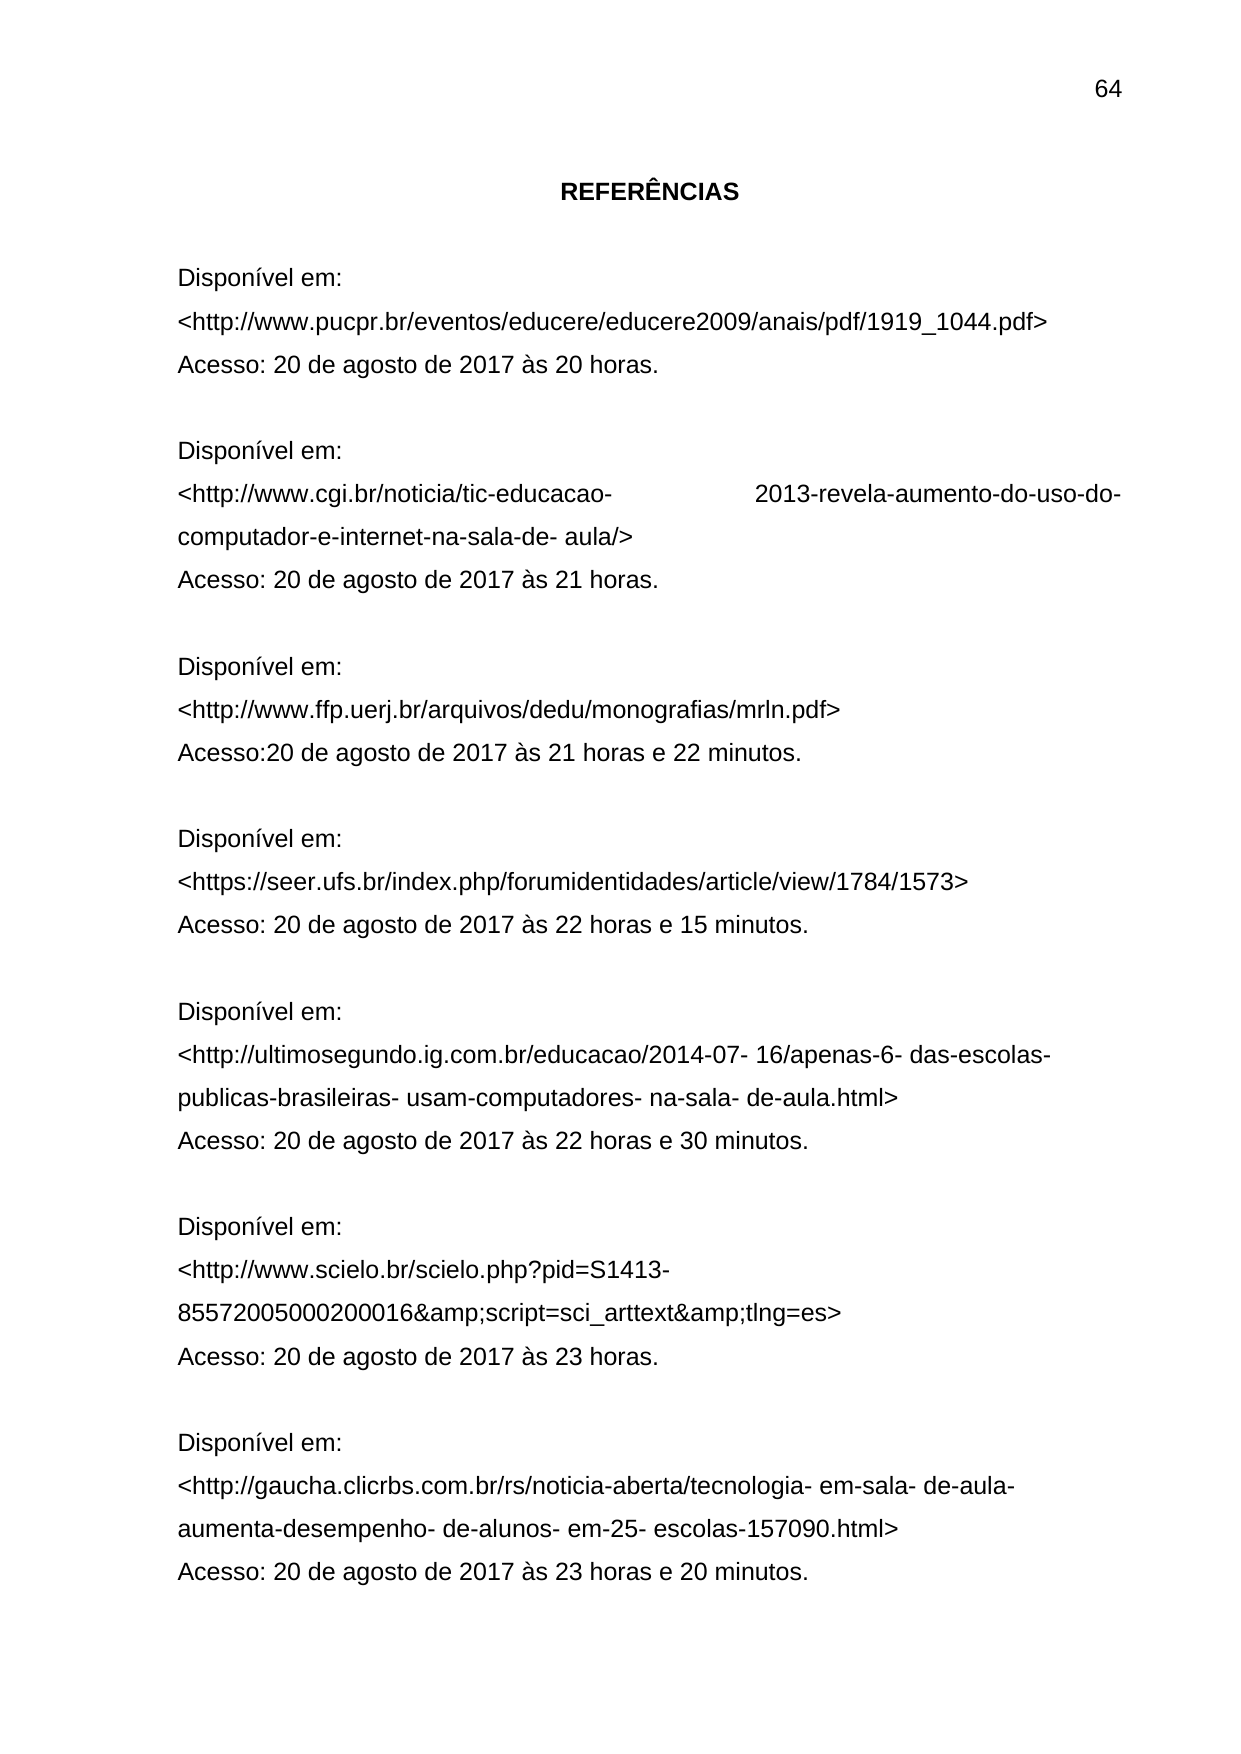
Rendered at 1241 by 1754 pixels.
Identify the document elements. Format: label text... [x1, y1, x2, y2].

text Disponível em: [177, 1428, 1122, 1457]
text Disponível em: [177, 652, 1122, 680]
text aumenta-desempenho- de-alunos- em-25- escolas-157090.html> [177, 1514, 1122, 1543]
text <http://www.pucpr.br/eventos/educere/educere2009/anais/pdf/1919_1044.pdf> [177, 307, 1122, 335]
text <http://www.ffp.uerj.br/arquivos/dedu/monografias/mrln.pdf> [177, 695, 1122, 723]
text Disponível em: [177, 997, 1122, 1025]
text Acesso: 20 de agosto de 2017 às 23 horas e 20 minutos. [177, 1557, 1122, 1586]
text Disponível em: [177, 1212, 1122, 1241]
text <http://www.cgi.br/noticia/tic-educacao- 2013-revela-aumento-do-uso-do-computador-e-internet-na-sala-de- aula/> [177, 479, 1122, 551]
text publicas-brasileiras- usam-computadores- na-sala- de-aula.html> [177, 1083, 1122, 1112]
text Acesso: 20 de agosto de 2017 às 22 horas e 30 minutos. [177, 1126, 1122, 1155]
text Acesso: 20 de agosto de 2017 às 22 horas e 15 minutos. [177, 910, 1122, 939]
text Disponível em: [177, 436, 1122, 465]
text Acesso:20 de agosto de 2017 às 21 horas e 22 minutos. [177, 738, 1122, 767]
text <http://ultimosegundo.ig.com.br/educacao/2014-07- 16/apenas-6- das-escolas- [177, 1040, 1122, 1068]
text Disponível em: [177, 263, 1122, 292]
text <https://seer.ufs.br/index.php/forumidentidades/article/view/1784/1573> [177, 867, 1122, 896]
text Disponível em: [177, 824, 1122, 853]
text <http://gaucha.clicrbs.com.br/rs/noticia-aberta/tecnologia- em-sala- de-aula- [177, 1471, 1122, 1500]
text Acesso: 20 de agosto de 2017 às 20 horas. [177, 350, 1122, 378]
text <http://www.scielo.br/scielo.php?pid=S1413-85572005000200016&amp;script=sci_arttext&amp;tlng=es> [177, 1255, 1122, 1327]
subtitle REFERÊNCIAS [177, 177, 1122, 206]
text Acesso: 20 de agosto de 2017 às 21 horas. [177, 565, 1122, 594]
text Acesso: 20 de agosto de 2017 às 23 horas. [177, 1342, 1122, 1370]
